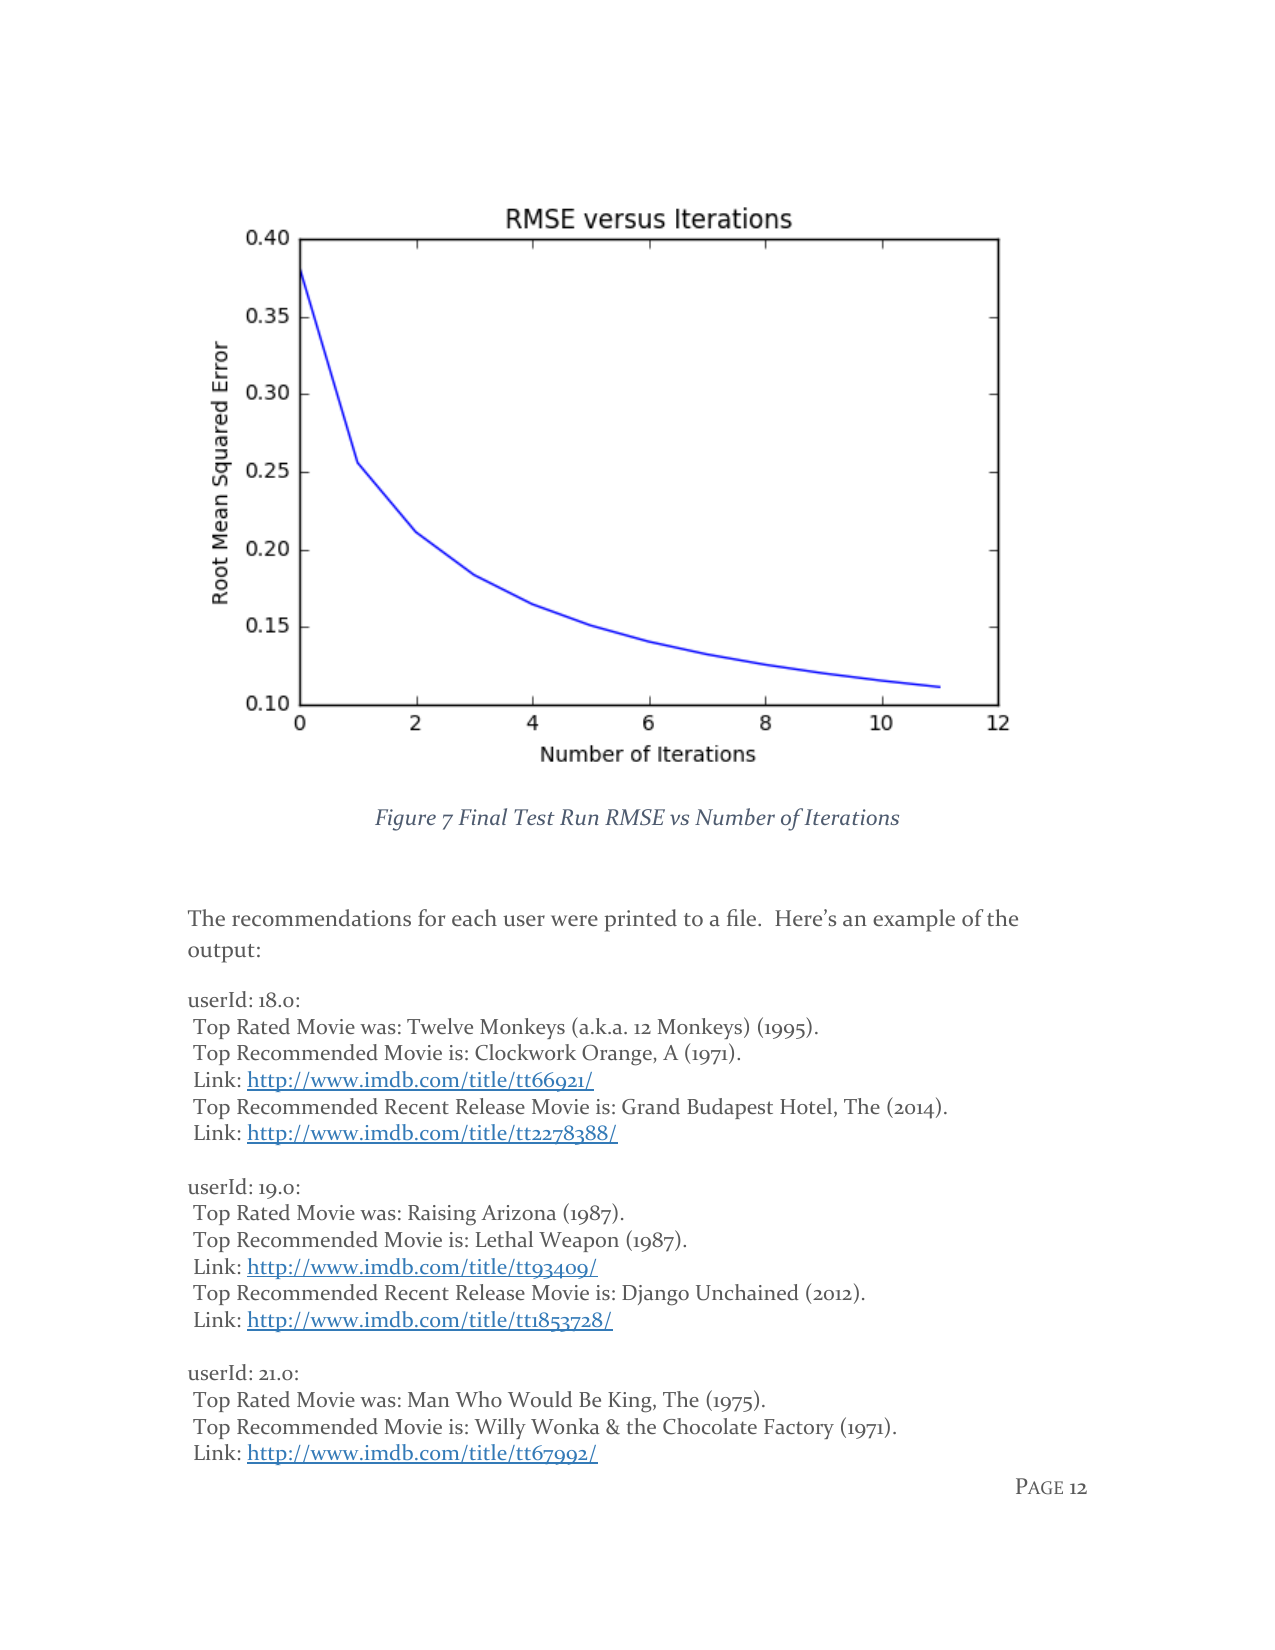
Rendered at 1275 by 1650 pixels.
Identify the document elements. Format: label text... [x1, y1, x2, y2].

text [187, 986, 1087, 1466]
text Figure 7 Final Test Run RMSE vs Number of Iterations [187, 803, 1087, 832]
picture [187, 180, 1088, 780]
text The recommendations for each user were printed to a file. Here’s an example of the output: [187, 904, 1087, 963]
